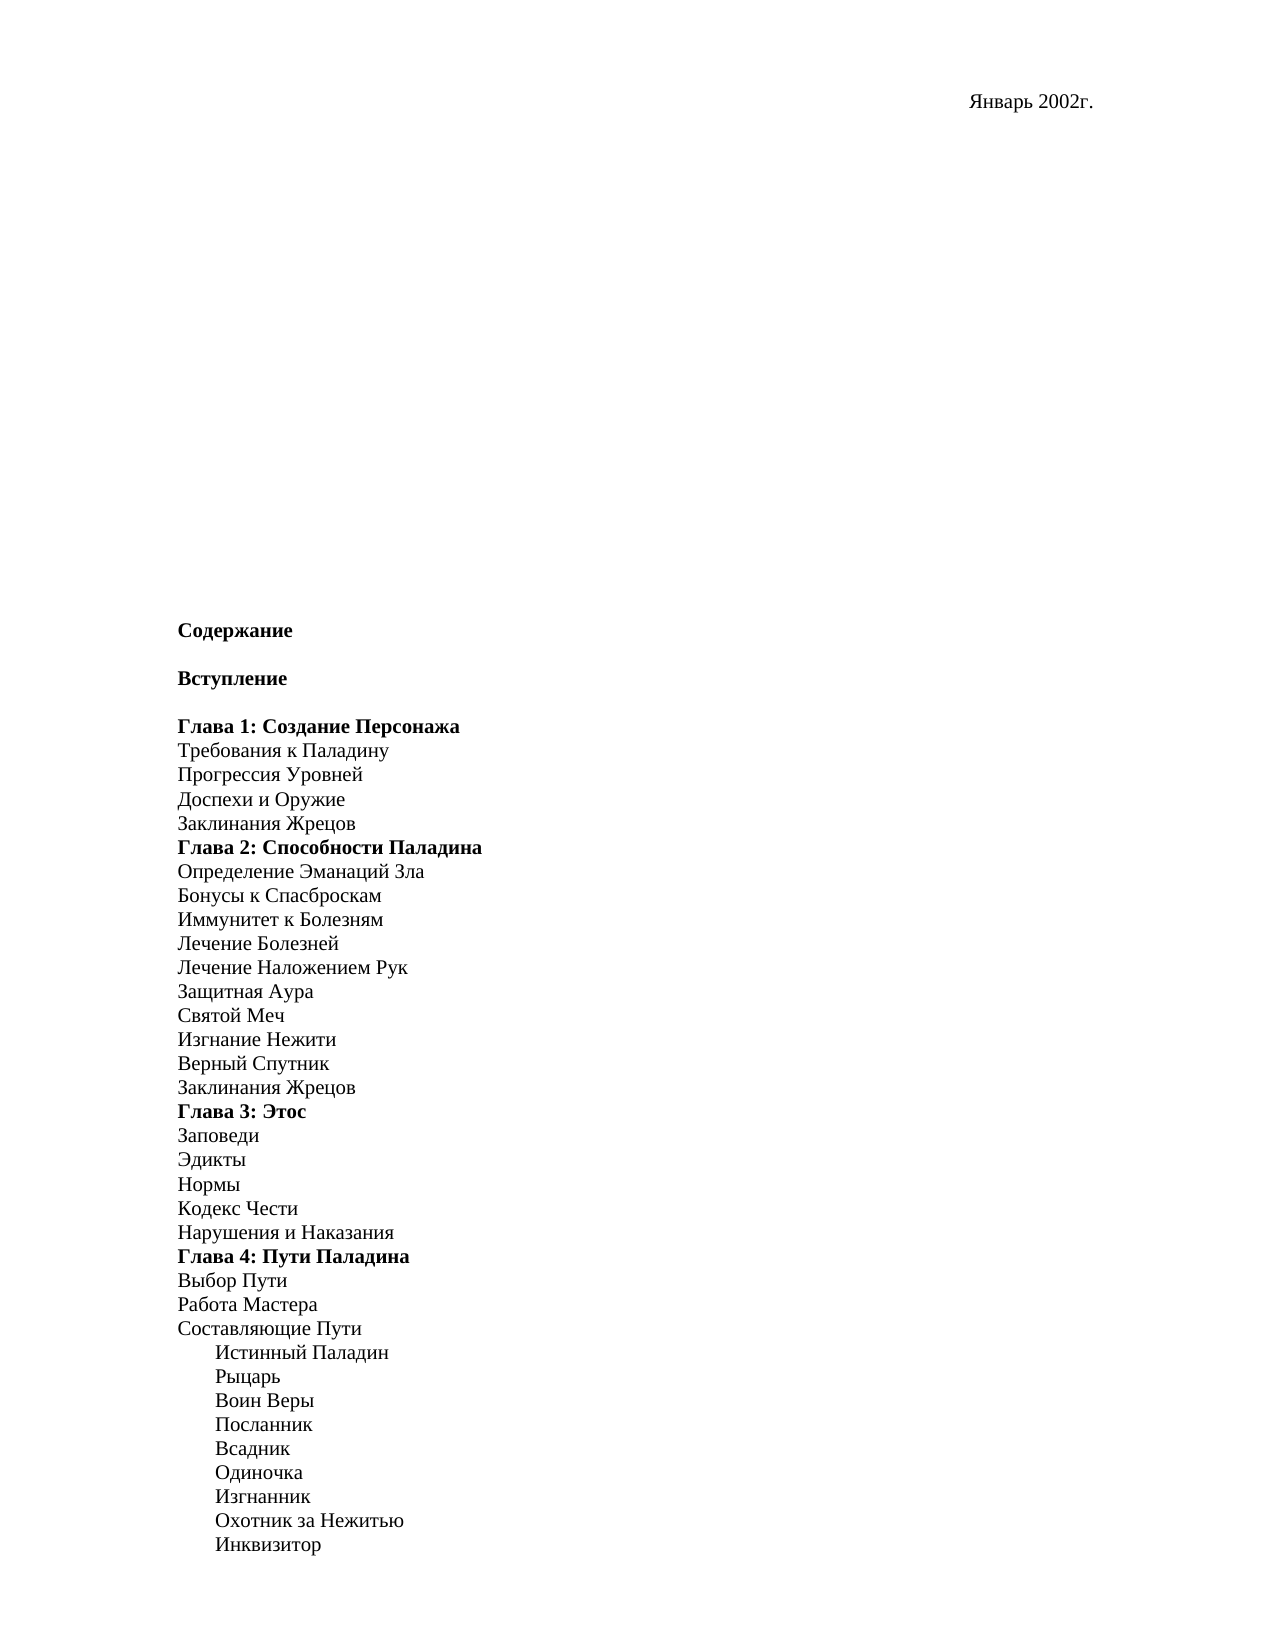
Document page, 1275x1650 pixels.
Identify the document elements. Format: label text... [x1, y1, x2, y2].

text Иммунитет к Болезням [177, 907, 1098, 931]
text Защитная Аура [177, 979, 1098, 1003]
text Определение Эманаций Зла [177, 859, 1098, 883]
text Заклинания Жрецов [177, 1075, 1098, 1099]
text Выбор Пути [177, 1268, 1098, 1292]
text Заповеди [177, 1123, 1098, 1147]
text Верный Спутник [177, 1051, 1098, 1075]
text Лечение Болезней [177, 931, 1098, 955]
text Вступление [177, 666, 1098, 690]
text Содержание [177, 618, 1098, 642]
text Январь 2002г. [177, 89, 1098, 113]
text Нормы [177, 1171, 1098, 1196]
text Глава 4: Пути Паладина [177, 1244, 1098, 1268]
text Инквизитор [177, 1532, 1098, 1556]
text Доспехи и Оружие [177, 786, 1098, 811]
text Эдикты [177, 1147, 1098, 1171]
text Рыцарь [177, 1364, 1098, 1388]
text Воин Веры [177, 1388, 1098, 1412]
text Прогрессия Уровней [177, 762, 1098, 786]
text Составляющие Пути [177, 1316, 1098, 1340]
text Глава 1: Создание Персонажа [177, 714, 1098, 738]
text Требования к Паладину [177, 738, 1098, 762]
text Истинный Паладин [177, 1340, 1098, 1364]
text Охотник за Нежитью [177, 1508, 1098, 1532]
text Посланник [177, 1412, 1098, 1436]
text Нарушения и Наказания [177, 1219, 1098, 1244]
text Бонусы к Спасброскам [177, 883, 1098, 907]
text Лечение Наложением Рук [177, 955, 1098, 979]
text Кодекс Чести [177, 1196, 1098, 1219]
text Заклинания Жрецов [177, 811, 1098, 834]
text Изгнанник [177, 1484, 1098, 1508]
text Одиночка [177, 1460, 1098, 1484]
text Всадник [177, 1436, 1098, 1460]
text Святой Меч [177, 1003, 1098, 1027]
text Глава 2: Способности Паладина [177, 834, 1098, 859]
text Изгнание Нежити [177, 1027, 1098, 1051]
text Глава 3: Этос [177, 1099, 1098, 1123]
text Работа Мастера [177, 1292, 1098, 1316]
